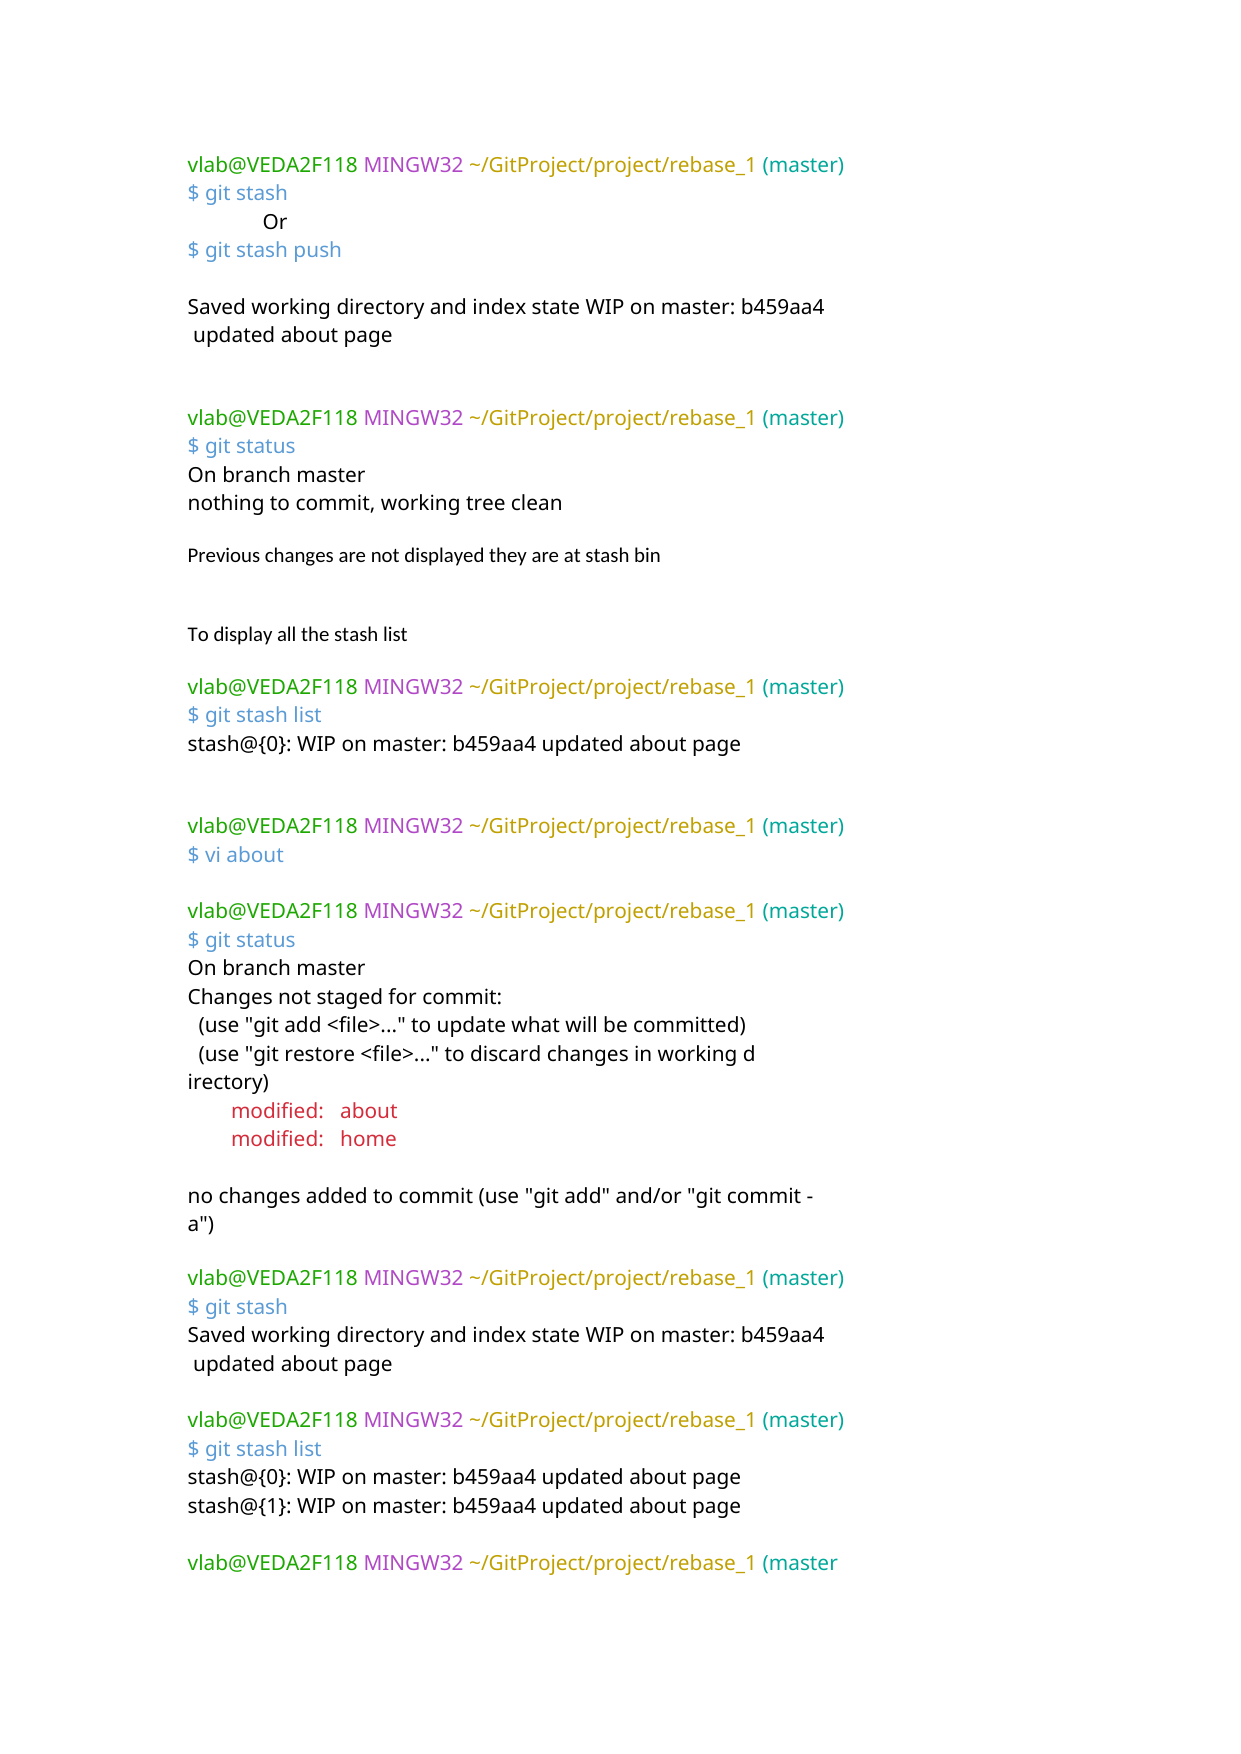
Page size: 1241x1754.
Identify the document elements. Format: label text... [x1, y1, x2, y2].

text vlab@VEDA2F118 MINGW32 ~/GitProject/project/rebase_1 (master) [187, 1406, 1053, 1434]
text Or [187, 207, 1053, 235]
text irectory) [187, 1067, 1053, 1096]
text stash@{1}: WIP on master: b459aa4 updated about page [187, 1491, 1053, 1519]
text vlab@VEDA2F118 MINGW32 ~/GitProject/project/rebase_1 (master) [187, 811, 1053, 840]
text modified: home [187, 1124, 1053, 1153]
text $ git stash list [187, 701, 1053, 729]
text vlab@VEDA2F118 MINGW32 ~/GitProject/project/rebase_1 (master) [187, 403, 1053, 431]
text no changes added to commit (use "git add" and/or "git commit - [187, 1181, 1053, 1209]
text a") [187, 1209, 1053, 1238]
text Saved working directory and index state WIP on master: b459aa4 [187, 1320, 1053, 1349]
text vlab@VEDA2F118 MINGW32 ~/GitProject/project/rebase_1 (master) [187, 672, 1053, 701]
text updated about page [187, 321, 1053, 349]
text modified: about [187, 1096, 1053, 1124]
text On branch master [187, 460, 1053, 488]
text Changes not staged for commit: [187, 982, 1053, 1010]
text $ git status [187, 431, 1053, 460]
text nothing to commit, working tree clean [187, 488, 1053, 517]
text $ git status [187, 925, 1053, 953]
text vlab@VEDA2F118 MINGW32 ~/GitProject/project/rebase_1 (master) [187, 1263, 1053, 1292]
text $ git stash [187, 1292, 1053, 1320]
text $ git stash [187, 178, 1053, 207]
text $ vi about [187, 840, 1053, 868]
text $ git stash push [187, 235, 1053, 264]
text stash@{0}: WIP on master: b459aa4 updated about page [187, 1462, 1053, 1491]
text vlab@VEDA2F118 MINGW32 ~/GitProject/project/rebase_1 (master) [187, 897, 1053, 925]
text $ git stash list [187, 1434, 1053, 1462]
text vlab@VEDA2F118 MINGW32 ~/GitProject/project/rebase_1 (master) [187, 150, 1053, 178]
text On branch master [187, 953, 1053, 982]
list To display all the stash list [187, 621, 1053, 647]
text Saved working directory and index state WIP on master: b459aa4 [187, 292, 1053, 321]
text (use "git restore <file>..." to discard changes in working d [187, 1039, 1053, 1067]
text updated about page [187, 1349, 1053, 1377]
text stash@{0}: WIP on master: b459aa4 updated about page [187, 729, 1053, 757]
text vlab@VEDA2F118 MINGW32 ~/GitProject/project/rebase_1 (master [187, 1548, 1053, 1576]
text (use "git add <file>..." to update what will be committed) [187, 1010, 1053, 1039]
list Previous changes are not displayed they are at stash bin [187, 542, 1053, 567]
